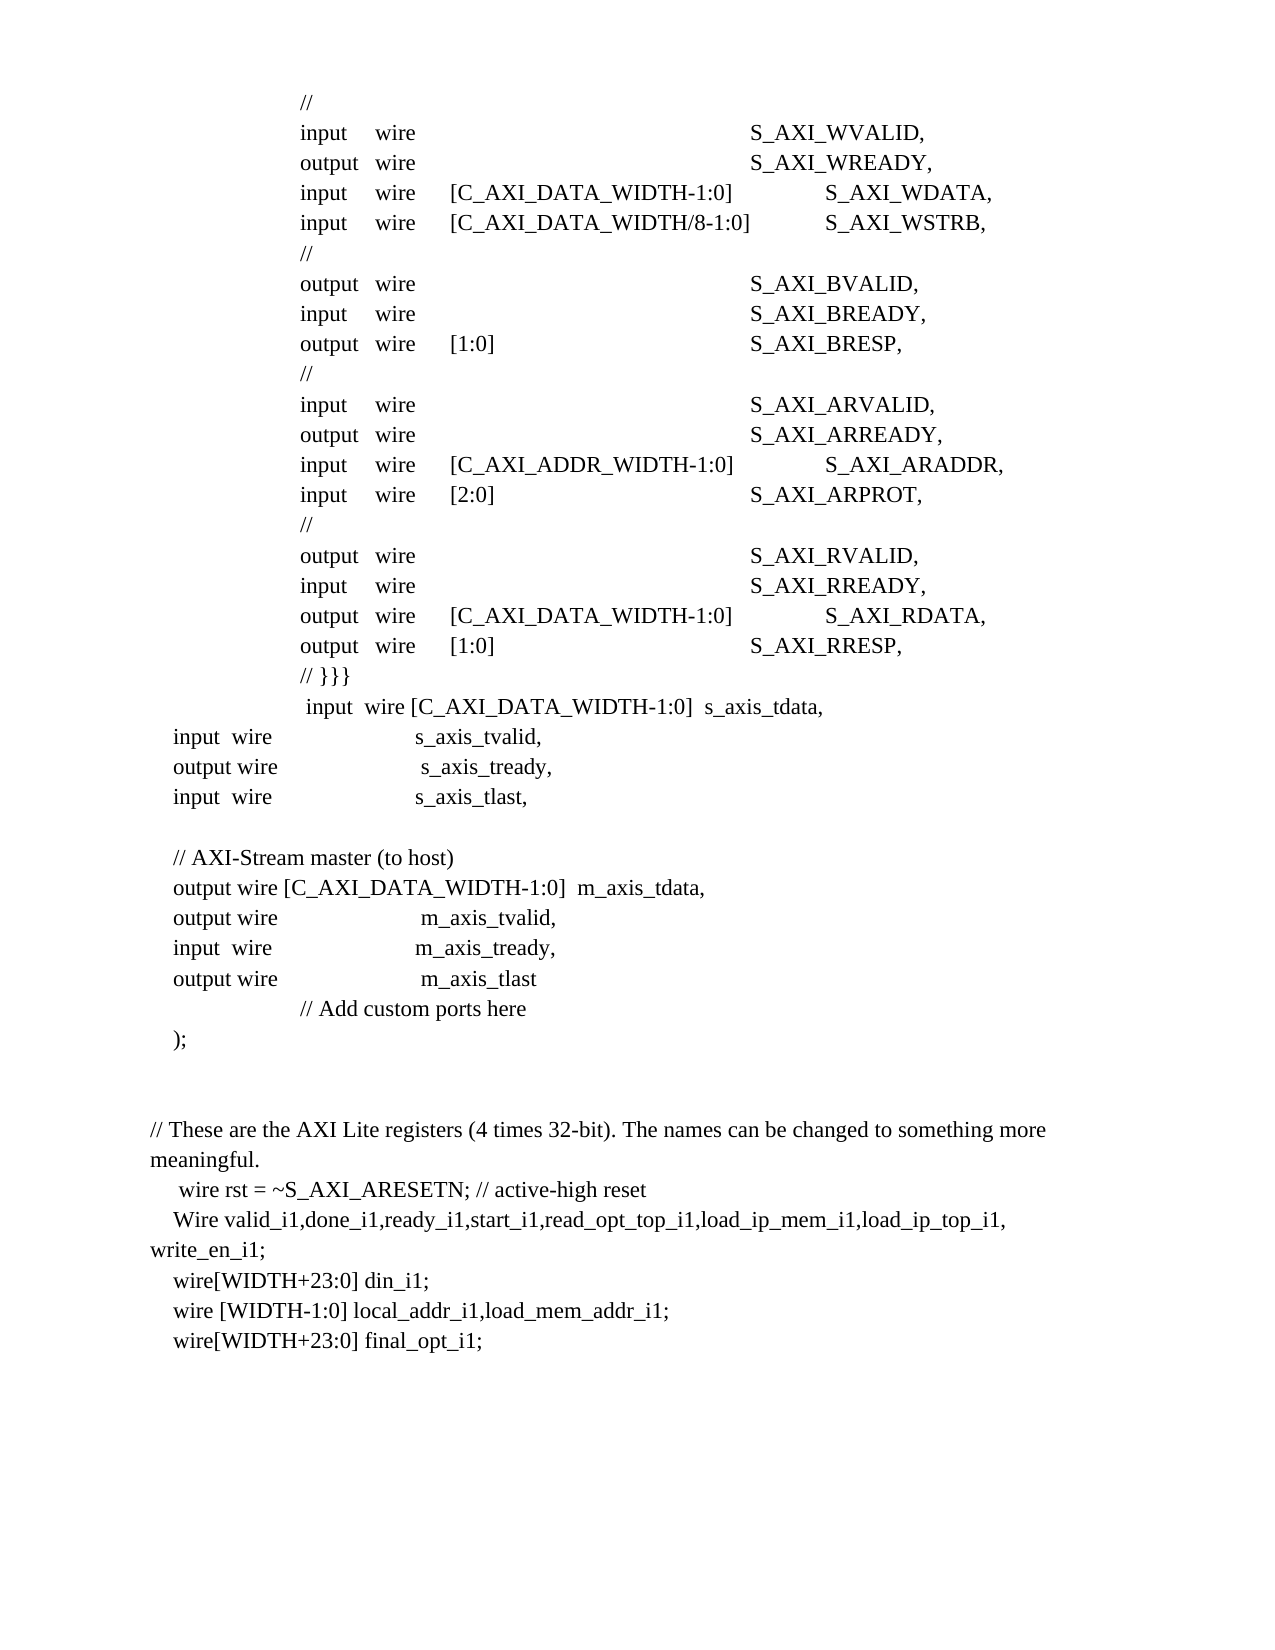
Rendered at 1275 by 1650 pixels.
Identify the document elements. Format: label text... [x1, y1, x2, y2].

text input wire S_AXI_ARVALID, [150, 391, 1125, 417]
text wire [WIDTH-1:0] local_addr_i1,load_mem_addr_i1; [150, 1297, 1125, 1323]
text input wire S_AXI_RREADY, [150, 572, 1125, 598]
text input wire m_axis_tready, [150, 934, 1125, 961]
text // }}} [150, 663, 1125, 689]
text // [150, 240, 1125, 266]
text input wire [C_AXI_DATA_WIDTH-1:0] s_axis_tdata, [150, 693, 1125, 719]
text output wire S_AXI_RVALID, [150, 542, 1125, 568]
text output wire [1:0] S_AXI_RRESP, [150, 632, 1125, 659]
text Wire valid_i1,done_i1,ready_i1,start_i1,read_opt_top_i1,load_ip_mem_i1,load_ip_top_i1, write_en_i1; [150, 1206, 1125, 1263]
text wire[WIDTH+23:0] din_i1; [150, 1267, 1125, 1293]
text output wire S_AXI_WREADY, [150, 149, 1125, 175]
text output wire m_axis_tlast [150, 965, 1125, 991]
text wire rst = ~S_AXI_ARESETN; // active-high reset [150, 1176, 1125, 1202]
text ); [150, 1025, 1125, 1051]
text output wire m_axis_tvalid, [150, 904, 1125, 931]
text input wire s_axis_tlast, [150, 783, 1125, 810]
text input wire [2:0] S_AXI_ARPROT, [150, 481, 1125, 508]
text output wire [C_AXI_DATA_WIDTH-1:0] S_AXI_RDATA, [150, 602, 1125, 628]
text input wire [C_AXI_DATA_WIDTH/8-1:0] S_AXI_WSTRB, [150, 209, 1125, 236]
text input wire s_axis_tvalid, [150, 723, 1125, 749]
text output wire s_axis_tready, [150, 753, 1125, 779]
text output wire S_AXI_ARREADY, [150, 421, 1125, 447]
text // These are the AXI Lite registers (4 times 32-bit). The names can be changed to something more meaningful. [150, 1116, 1125, 1172]
text wire[WIDTH+23:0] final_opt_i1; [150, 1327, 1125, 1353]
text input wire S_AXI_BREADY, [150, 300, 1125, 326]
text // [150, 512, 1125, 538]
text input wire [C_AXI_ADDR_WIDTH-1:0] S_AXI_ARADDR, [150, 451, 1125, 477]
text input wire [C_AXI_DATA_WIDTH-1:0] S_AXI_WDATA, [150, 179, 1125, 206]
text output wire [1:0] S_AXI_BRESP, [150, 330, 1125, 357]
text // [150, 361, 1125, 387]
text // AXI-Stream master (to host) [150, 844, 1125, 870]
text input wire S_AXI_WVALID, [150, 119, 1125, 145]
text output wire [C_AXI_DATA_WIDTH-1:0] m_axis_tdata, [150, 874, 1125, 900]
text // Add custom ports here [150, 995, 1125, 1021]
text output wire S_AXI_BVALID, [150, 270, 1125, 296]
text // [150, 89, 1125, 115]
